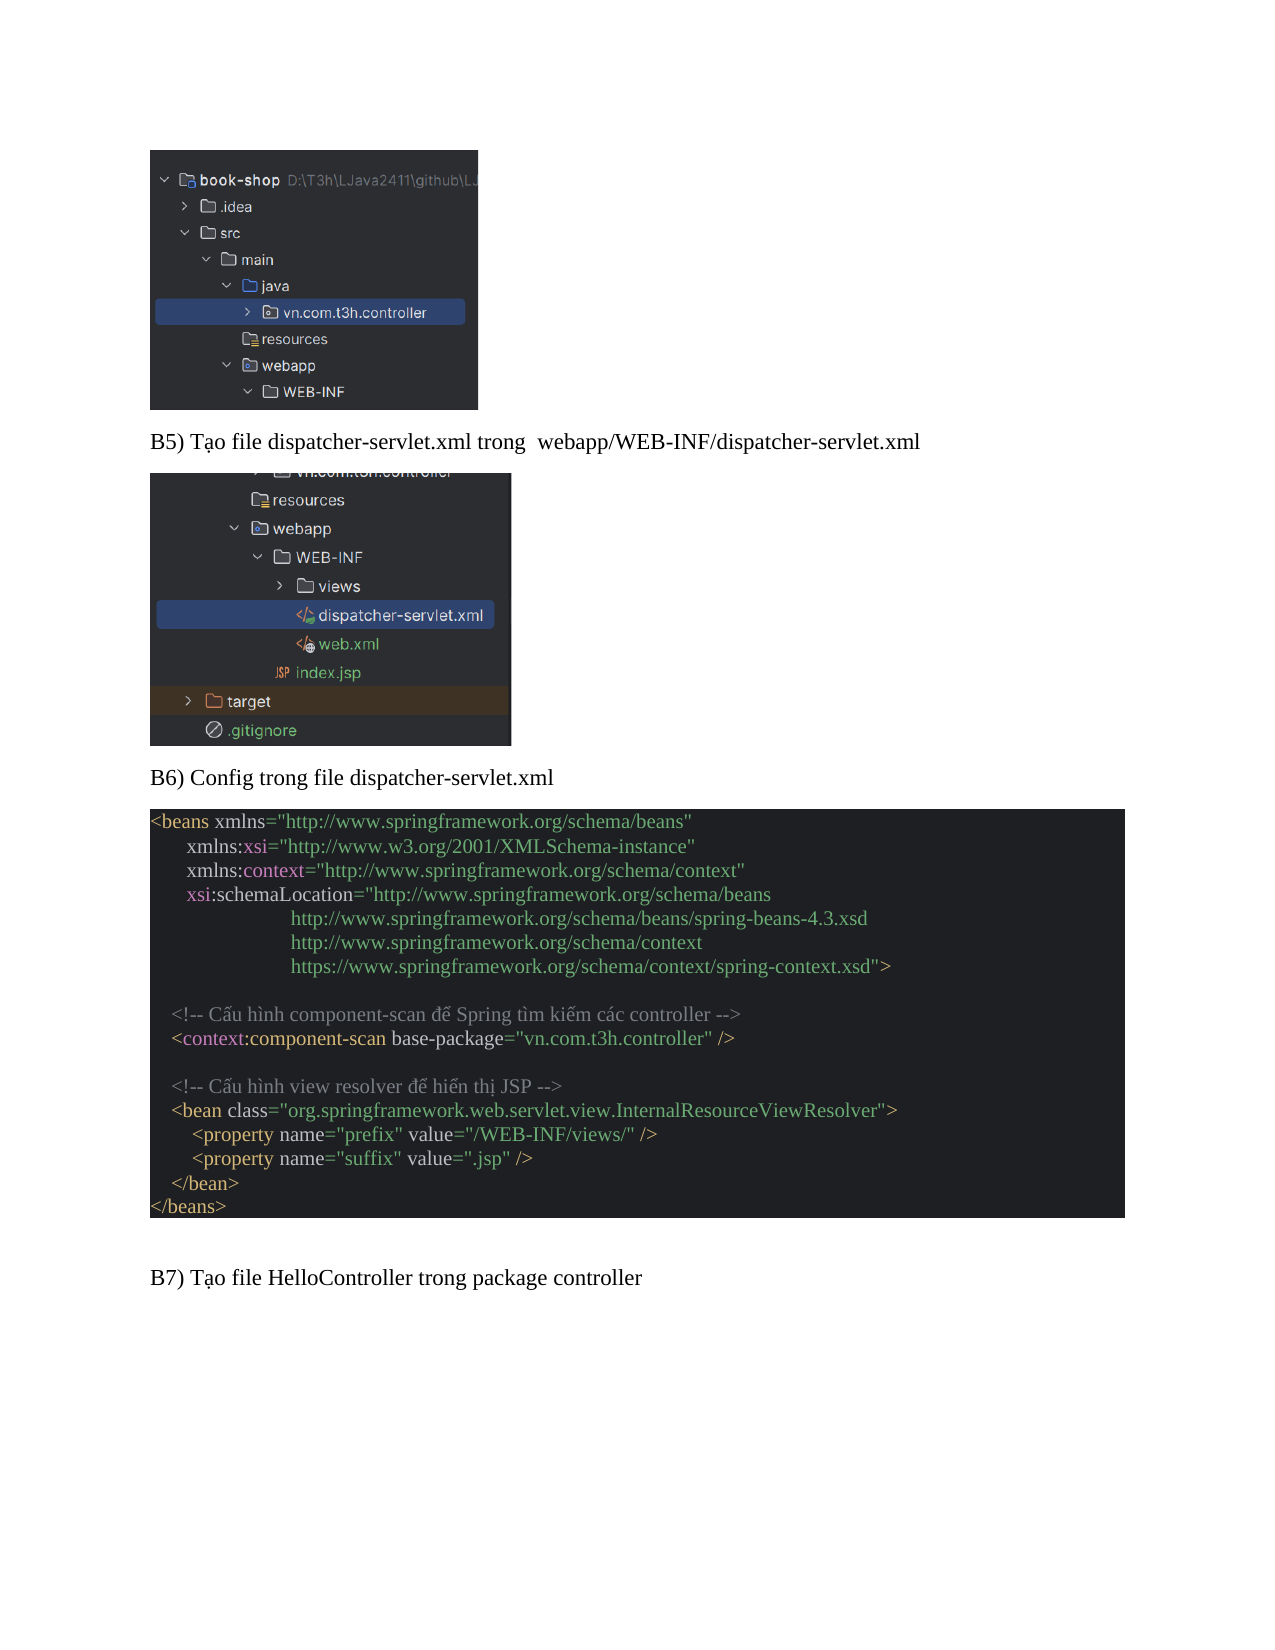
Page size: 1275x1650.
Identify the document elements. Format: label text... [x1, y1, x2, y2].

text B6) Config trong file dispatcher-servlet.xml [150, 764, 1125, 791]
text B5) Tạo file dispatcher-servlet.xml trong webapp/WEB-INF/dispatcher-servlet.xml [150, 428, 1125, 455]
text <beans xmlns="http://www.springframework.org/schema/beans" xmlns:xsi="http://www.w3.org/2001/XMLSchema-instance" xmlns:context="http://www.springframework.org/schema/context" xsi:schemaLocation="http://www.springframework.org/schema/beans http://www.springframework.org/schema/beans/spring-beans-4.3.xsd http://www.springframework.org/schema/context https://www.springframework.org/schema/context/spring-context.xsd"> <!-- Cấu hình component-scan để Spring tìm kiếm các controller --> <context:component-scan base-package="vn.com.t3h.controller" /> <!-- Cấu hình view resolver để hiển thị JSP --> <bean class="org.springframework.web.servlet.view.InternalResourceViewResolver"> <property name="prefix" value="/WEB-INF/views/" /> <property name="suffix" value=".jsp" /> </bean> </beans> [150, 809, 1125, 1218]
picture [150, 473, 512, 746]
picture [150, 150, 479, 410]
text B7) Tạo file HelloController trong package controller [150, 1264, 1125, 1290]
